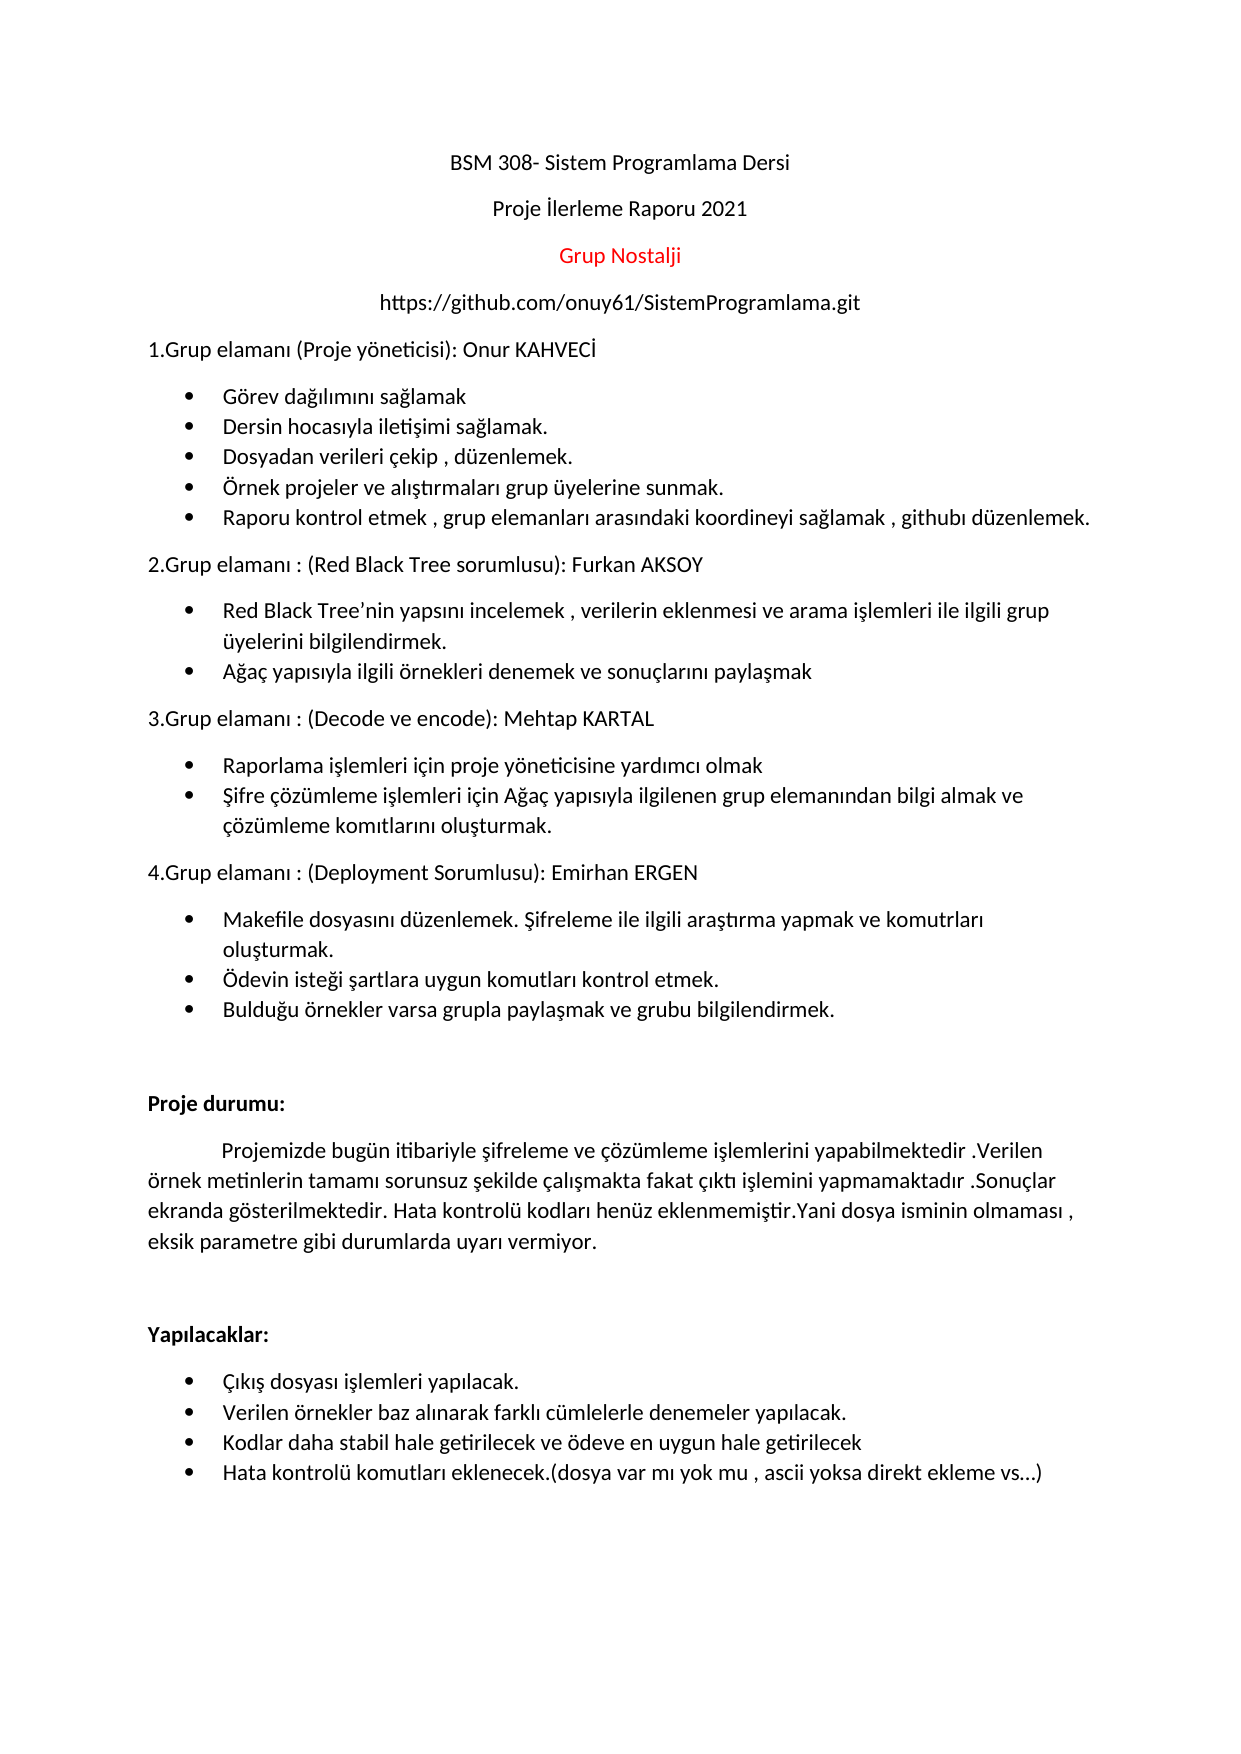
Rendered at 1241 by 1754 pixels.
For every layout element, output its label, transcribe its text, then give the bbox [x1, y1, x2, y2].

text https://github.com/onuy61/SistemProgramlama.git [148, 288, 1093, 316]
text BSM 308- Sistem Programlama Dersi [148, 148, 1093, 176]
text Projemizde bugün itibariyle şifreleme ve çözümleme işlemlerini yapabilmektedir .Verilen örnek metinlerin tamamı sorunsuz şekilde çalışmakta fakat çıktı işlemini yapmamaktadır .Sonuçlar ekranda gösterilmektedir. Hata kontrolü kodları henüz eklenmemiştir.Yani dosya isminin olmaması , eksik parametre gibi durumlarda uyarı vermiyor. [148, 1136, 1093, 1255]
list Bulduğu örnekler varsa grupla paylaşmak ve grubu bilgilendirmek. [185, 996, 1093, 1023]
list Kodlar daha stabil hale getirilecek ve ödeve en uygun hale getirilecek [185, 1428, 1093, 1456]
text Proje durumu: [148, 1089, 1093, 1117]
list Görev dağılımını sağlamak [185, 382, 1093, 410]
list Raporlama işlemleri için proje yöneticisine yardımcı olmak [185, 751, 1093, 779]
list Şifre çözümleme işlemleri için Ağaç yapısıyla ilgilenen grup elemanından bilgi almak ve çözümleme komıtlarını oluşturmak. [185, 781, 1093, 839]
list Ağaç yapısıyla ilgili örnekleri denemek ve sonuçlarını paylaşmak [185, 657, 1093, 685]
list Çıkış dosyası işlemleri yapılacak. [185, 1367, 1093, 1395]
list Hata kontrolü komutları eklenecek.(dosya var mı yok mu , ascii yoksa direkt ekleme vs…) [185, 1458, 1093, 1486]
list Ödevin isteği şartlara uygun komutları kontrol etmek. [185, 965, 1093, 993]
text 4.Grup elamanı : (Deployment Sorumlusu): Emirhan ERGEN [148, 858, 1093, 886]
list Dersin hocasıyla iletişimi sağlamak. [185, 412, 1093, 440]
list Raporu kontrol etmek , grup elemanları arasındaki koordineyi sağlamak , githubı düzenlemek. [185, 503, 1093, 531]
text 3.Grup elamanı : (Decode ve encode): Mehtap KARTAL [148, 704, 1093, 732]
list Dosyadan verileri çekip , düzenlemek. [185, 442, 1093, 470]
list Red Black Tree’nin yapsını incelemek , verilerin eklenmesi ve arama işlemleri ile ilgili grup üyelerini bilgilendirmek. [185, 597, 1093, 655]
text Grup Nostalji [148, 241, 1093, 269]
text 2.Grup elamanı : (Red Black Tree sorumlusu): Furkan AKSOY [148, 550, 1093, 578]
list Verilen örnekler baz alınarak farklı cümlelerle denemeler yapılacak. [185, 1398, 1093, 1426]
text Proje İlerleme Raporu 2021 [148, 194, 1093, 222]
list Makefile dosyasını düzenlemek. Şifreleme ile ilgili araştırma yapmak ve komutrları oluşturmak. [185, 905, 1093, 963]
list Örnek projeler ve alıştırmaları grup üyelerine sunmak. [185, 473, 1093, 501]
text Yapılacaklar: [148, 1321, 1093, 1348]
text 1.Grup elamanı (Proje yöneticisi): Onur KAHVECİ [148, 335, 1093, 363]
